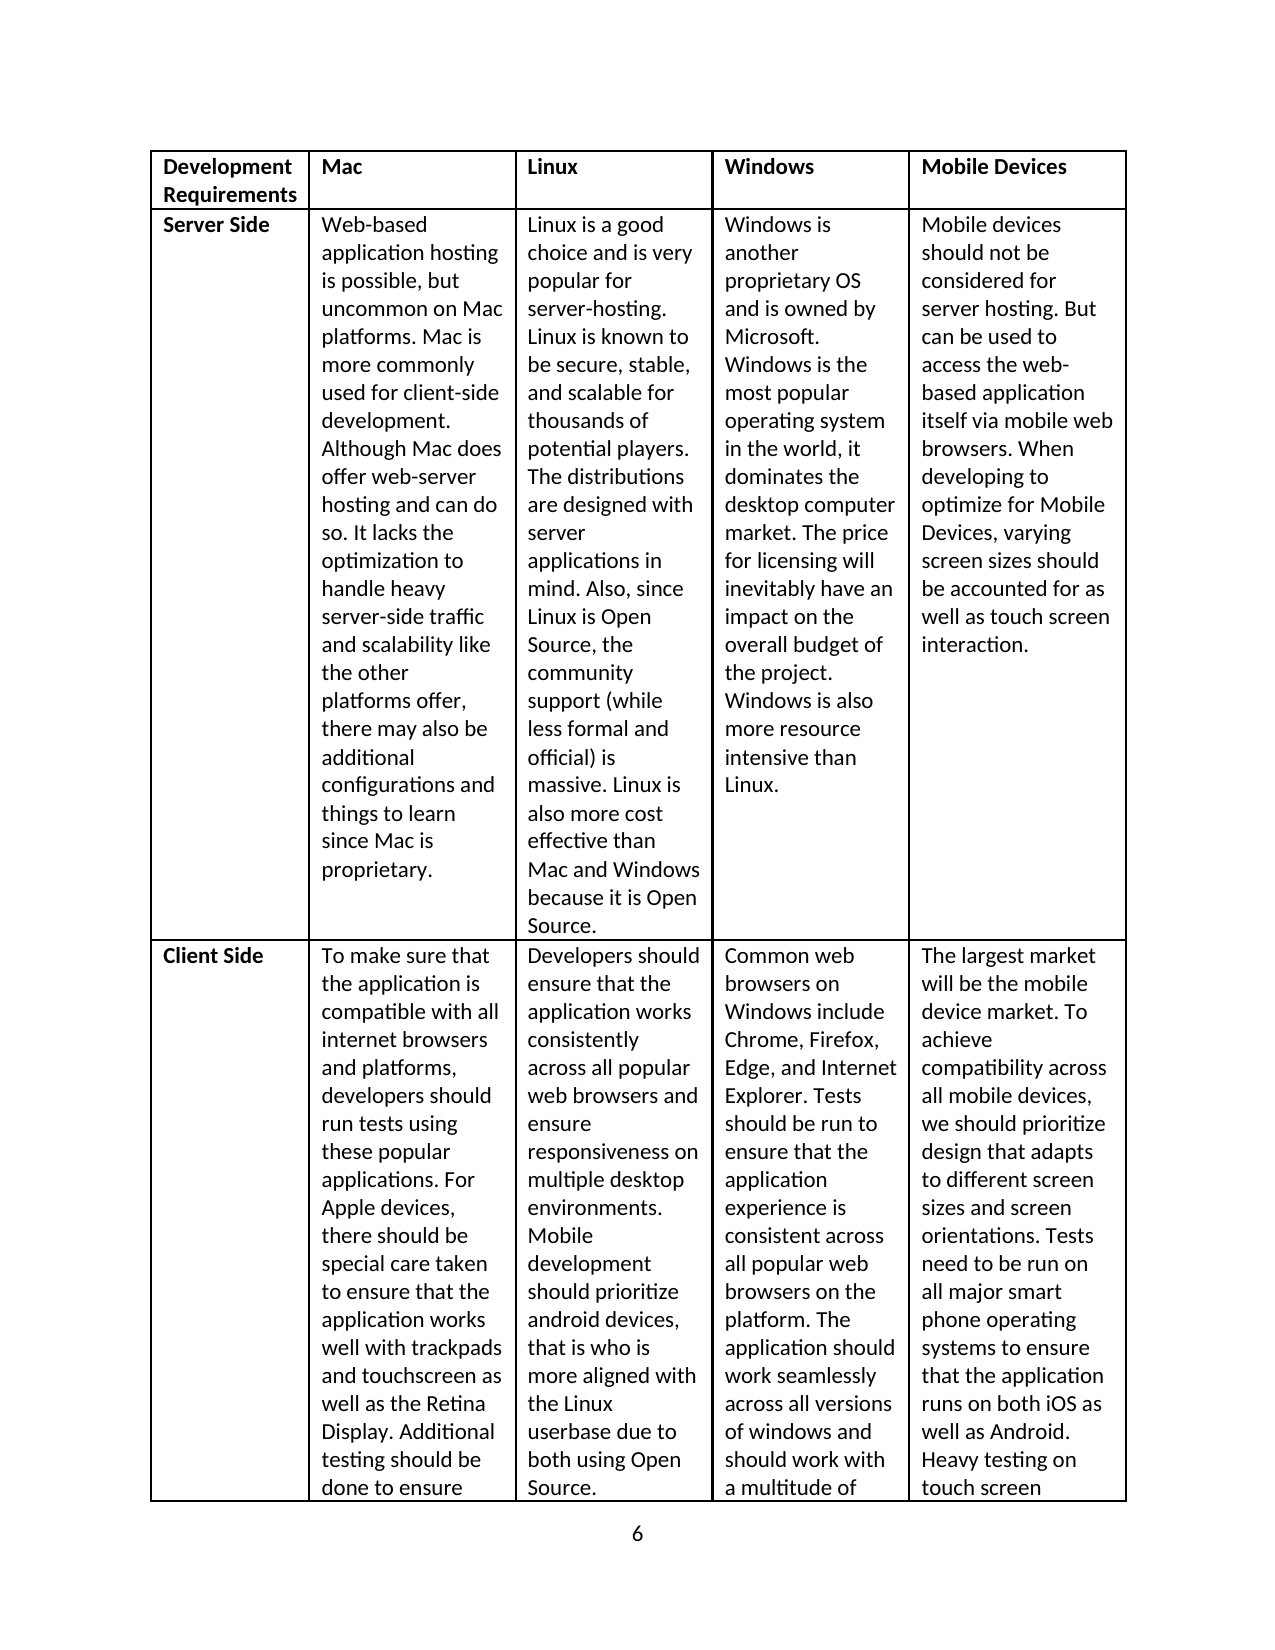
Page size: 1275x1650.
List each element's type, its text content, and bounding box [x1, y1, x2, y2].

table_cell Client Side [152, 941, 308, 1500]
table_cell Server Side [152, 210, 308, 939]
table_cell The largest market will be the mobile device market. To achieve compatibility across all mobile devices, we should prioritize design that adapts to different screen sizes and screen orientations. Tests need to be run on all major smart phone operating systems to ensure that the application runs on both iOS as well as Android. Heavy testing on touch screen responsiveness across all platforms should be done as well. The application should work just as well with both Safari and Chrome, the two most dominant browsers on iOS and Android. [910, 941, 1125, 1500]
table_header Windows [714, 152, 908, 208]
table_header Development Requirements [152, 152, 308, 208]
table_cell Mobile devices should not be considered for server hosting. But can be used to access the web-based application itself via mobile web browsers. When developing to optimize for Mobile Devices, varying screen sizes should be accounted for as well as touch screen interaction. [910, 210, 1125, 939]
table_cell Windows is another proprietary OS and is owned by Microsoft. Windows is the most popular operating system in the world, it dominates the desktop computer market. The price for licensing will inevitably have an impact on the overall budget of the project. Windows is also more resource intensive than Linux. [714, 210, 908, 939]
table_header Mac [310, 152, 515, 208]
table_header Mobile Devices [910, 152, 1125, 208]
table_header Linux [517, 152, 711, 208]
table_cell Web-based application hosting is possible, but uncommon on Mac platforms. Mac is more commonly used for client-side development. Although Mac does offer web-server hosting and can do so. It lacks the optimization to handle heavy server-side traffic and scalability like the other platforms offer, there may also be additional configurations and things to learn since Mac is proprietary. [310, 210, 515, 939]
table_cell To make sure that the application is compatible with all internet browsers and platforms, developers should run tests using these popular applications. For Apple devices, there should be special care taken to ensure that the application works well with trackpads and touchscreen as well as the Retina Display. Additional testing should be done to ensure that the user experience is consistent across all Apple products using Safari. Team members should include people that are familiar with Xcode and Swift development, the native coding language for Apple application development. [310, 941, 515, 1500]
table_cell Common web browsers on Windows include Chrome, Firefox, Edge, and Internet Explorer. Tests should be run to ensure that the application experience is consistent across all popular web browsers on the platform. The application should work seamlessly across all versions of windows and should work with a multitude of screen sizes and resolutions. [714, 941, 908, 1500]
table_cell Developers should ensure that the application works consistently across all popular web browsers and ensure responsiveness on multiple desktop environments. Mobile development should prioritize android devices, that is who is more aligned with the Linux userbase due to both using Open Source. [517, 941, 711, 1500]
table_cell Linux is a good choice and is very popular for server-hosting. Linux is known to be secure, stable, and scalable for thousands of potential players. The distributions are designed with server applications in mind. Also, since Linux is Open Source, the community support (while less formal and official) is massive. Linux is also more cost effective than Mac and Windows because it is Open Source. [517, 210, 711, 939]
